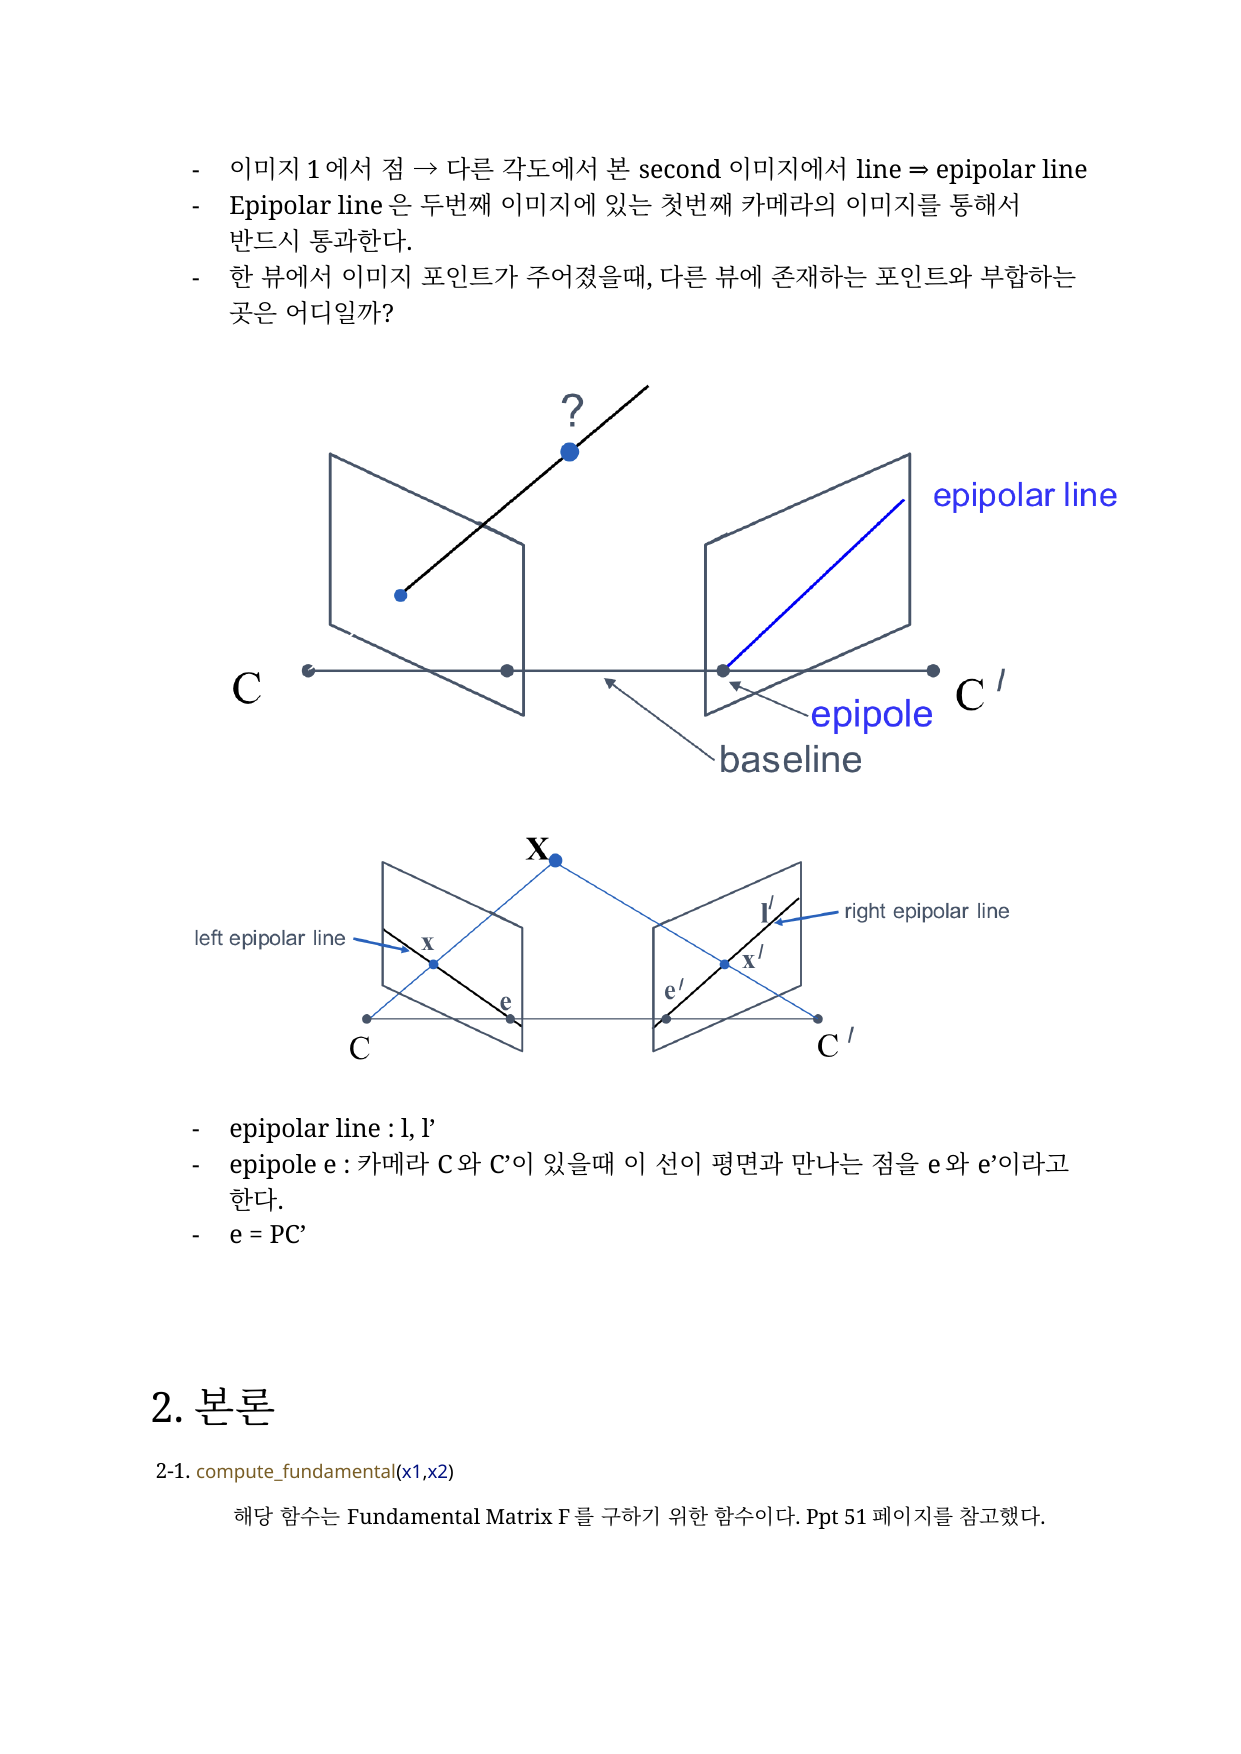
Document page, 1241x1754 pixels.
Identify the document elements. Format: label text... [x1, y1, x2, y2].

list 이미지1에서 점 → 다른 각도에서 본 second 이미지에서 line ⇒ epipolar line [192, 150, 1090, 186]
list epipole e : 카메라 C와 C’이 있을때 이 선이 평면과 만나는 점을 e와 e’이라고 한다. [192, 1144, 1090, 1216]
text 해당 함수는 Fundamental Matrix F를 구하기 위한 함수이다. Ppt 51 페이지를 참고했다. [150, 1501, 1090, 1531]
picture [150, 813, 1091, 1079]
list e = PC’ [192, 1216, 1090, 1250]
list 한 뷰에서 이미지 포인트가 주어졌을때, 다른 뷰에 존재하는 포인트와 부합하는 곳은 어디일까? [192, 258, 1090, 330]
list Epipolar line은 두번째 이미지에 있는 첫번째 카메라의 이미지를 통해서 반드시 통과한다. [192, 186, 1090, 258]
text 2. 본론 [150, 1374, 1090, 1434]
text 2-1. compute_fundamental(x1,x2) [150, 1456, 1090, 1484]
picture [191, 359, 1132, 784]
list epipolar line : l, l’ [192, 1110, 1090, 1144]
